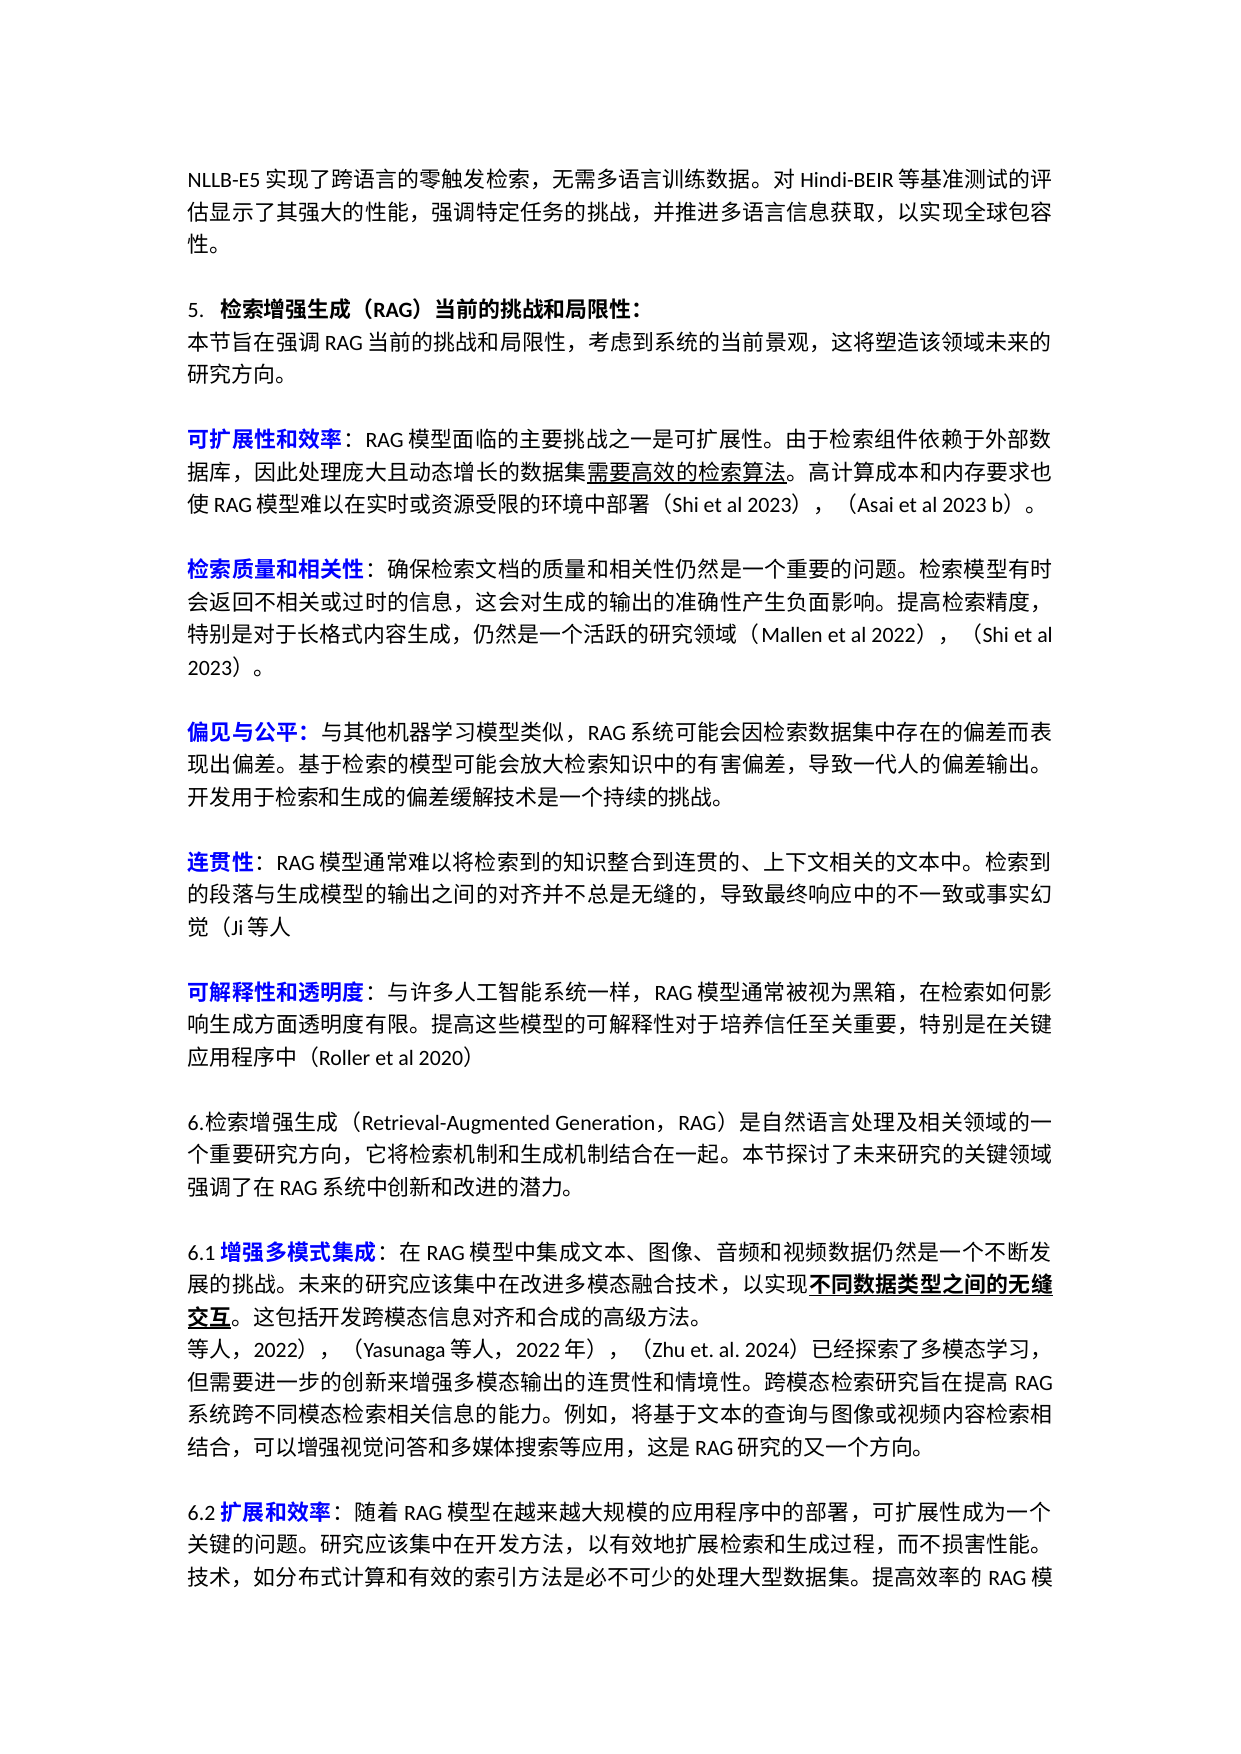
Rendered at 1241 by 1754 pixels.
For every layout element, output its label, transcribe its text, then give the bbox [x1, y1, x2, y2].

list 可解释性和透明度：与许多人工智能系统一样，RAG模型通常被视为黑箱，在检索如何影响生成方面透明度有限。提高这些模型的可解释性对于培养信任至关重要，特别是在关键应用程序中（Roller et al 2020） [187, 974, 1053, 1072]
list 连贯性：RAG模型通常难以将检索到的知识整合到连贯的、上下文相关的文本中。检索到的段落与生成模型的输出之间的对齐并不总是无缝的，导致最终响应中的不一致或事实幻觉（Ji等人 [187, 844, 1053, 942]
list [187, 162, 1053, 259]
list 检索质量和相关性：确保检索文档的质量和相关性仍然是一个重要的问题。检索模型有时会返回不相关或过时的信息，这会对生成的输出的准确性产生负面影响。提高检索精度，特别是对于长格式内容生成，仍然是一个活跃的研究领域（Mallen et al 2022），（Shi et al 2023）。 [187, 552, 1053, 682]
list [187, 1494, 1053, 1592]
list 6.1增强多模式集成：在RAG模型中集成文本、图像、音频和视频数据仍然是一个不断发展的挑战。未来的研究应该集中在改进多模态融合技术，以实现不同数据类型之间的无缝交互。这包括开发跨模态信息对齐和合成的高级方法。 [187, 1234, 1053, 1332]
list 偏见与公平：与其他机器学习模型类似，RAG系统可能会因检索数据集中存在的偏差而表现出偏差。基于检索的模型可能会放大检索知识中的有害偏差，导致一代人的偏差输出。开发用于检索和生成的偏差缓解技术是一个持续的挑战。 [187, 714, 1053, 812]
list 等人，2022），（Yasunaga等人，2022年），（Zhu et. al. 2024）已经探索了多模态学习，但需要进一步的创新来增强多模态输出的连贯性和情境性。跨模态检索研究旨在提高RAG系统跨不同模态检索相关信息的能力。例如，将基于文本的查询与图像或视频内容检索相结合，可以增强视觉问答和多媒体搜索等应用，这是RAG研究的又一个方向。 [187, 1332, 1053, 1462]
list 6.检索增强生成（Retrieval-Augmented Generation，RAG）是自然语言处理及相关领域的一个重要研究方向，它将检索机制和生成机制结合在一起。本节探讨了未来研究的关键领域，强调了在RAG系统中创新和改进的潜力。 [187, 1104, 1053, 1202]
list 本节旨在强调RAG当前的挑战和局限性，考虑到系统的当前景观，这将塑造该领域未来的研究方向。 [187, 324, 1053, 389]
list 检索增强生成（RAG）当前的挑战和局限性： [187, 292, 1053, 324]
list 可扩展性和效率：RAG模型面临的主要挑战之一是可扩展性。由于检索组件依赖于外部数据库，因此处理庞大且动态增长的数据集需要高效的检索算法。高计算成本和内存要求也使RAG模型难以在实时或资源受限的环境中部署（Shi et al 2023），（Asai et al 2023 b）。 [187, 422, 1053, 519]
